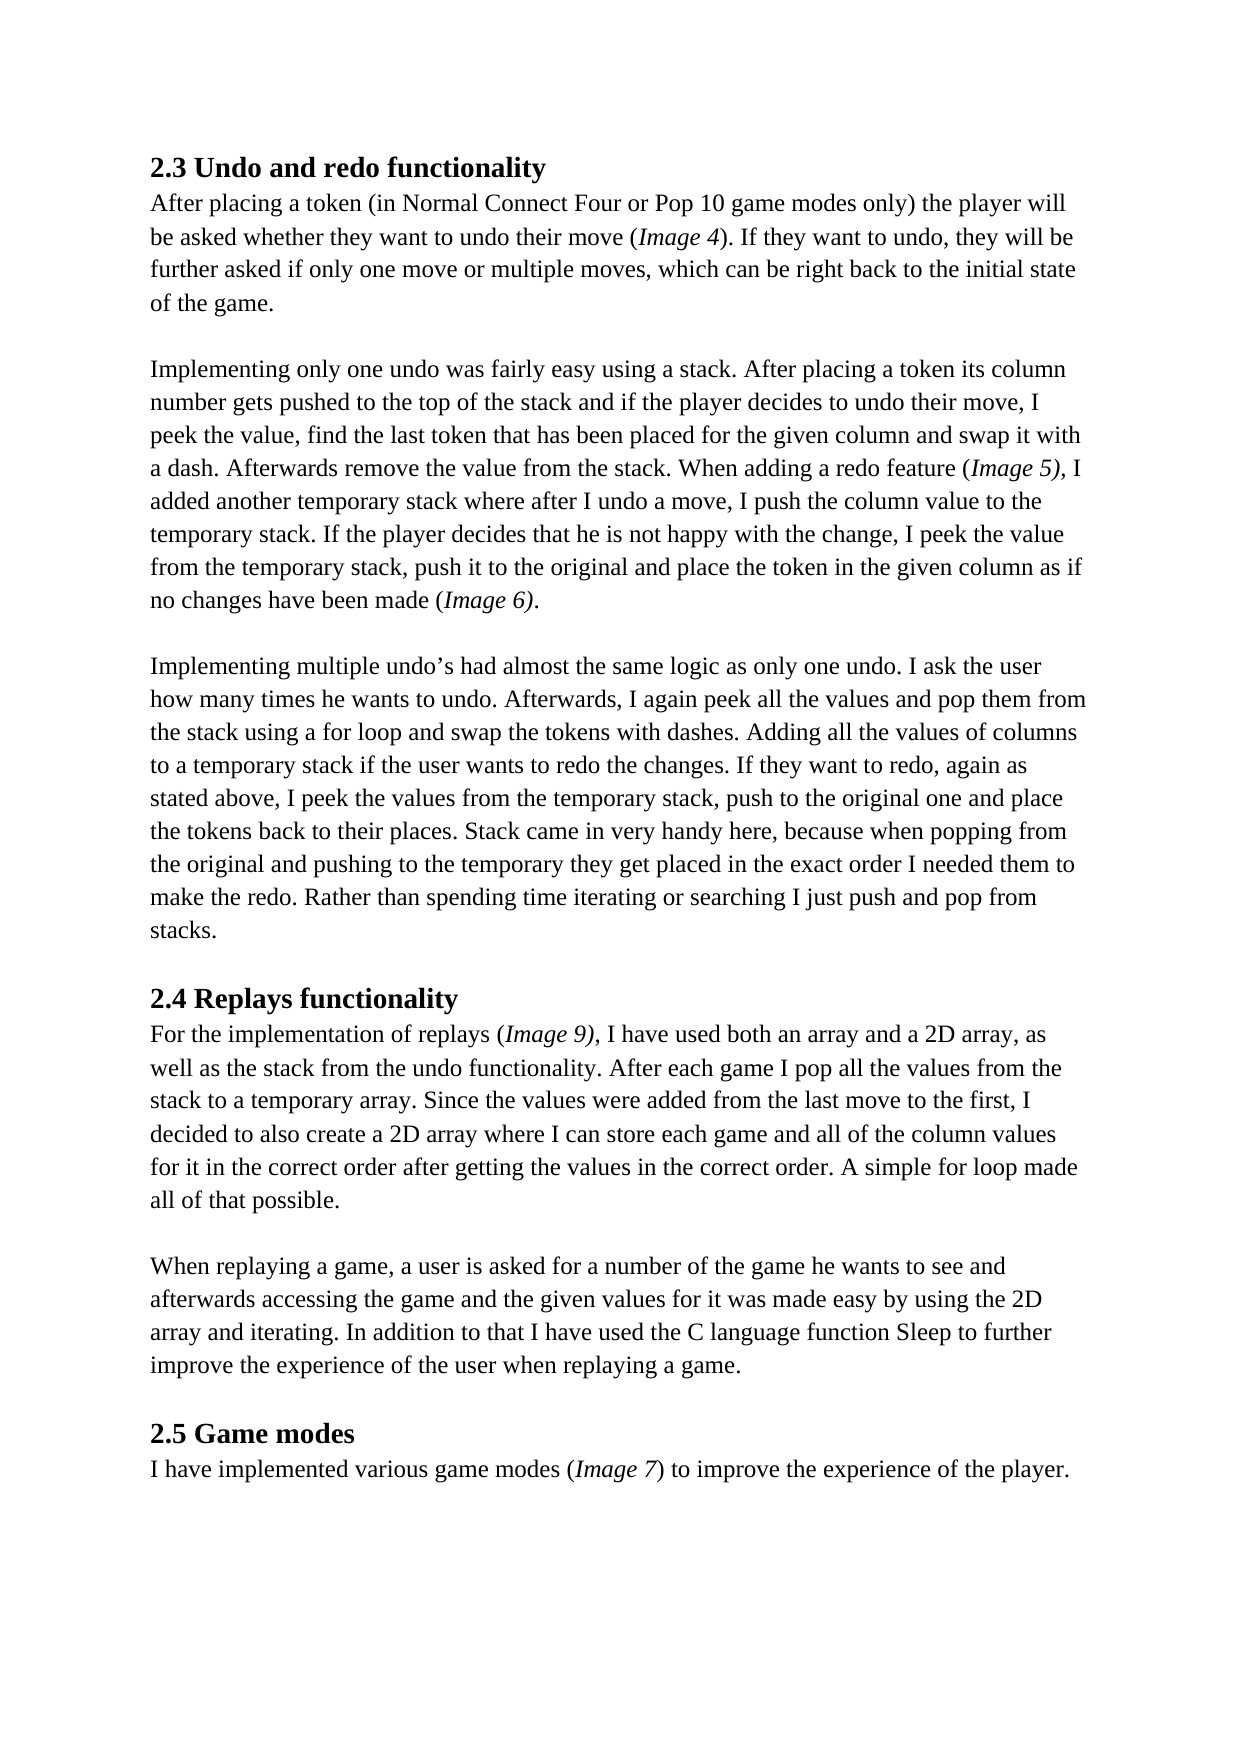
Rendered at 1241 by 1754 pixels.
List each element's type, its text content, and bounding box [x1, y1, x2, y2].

text After placing a token (in Normal Connect Four or Pop 10 game modes only) the player will be asked whether they want to undo their move (Image 4). If they want to undo, they will be further asked if only one move or multiple moves, which can be right back to the initial state of the game. [150, 188, 1090, 316]
text 2.5 Game modes [150, 1416, 1090, 1449]
text Implementing only one undo was fairly easy using a stack. After placing a token its column number gets pushed to the top of the stack and if the player decides to undo their move, I peek the value, find the last token that has been placed for the given column and swap it with a dash. Afterwards remove the value from the stack. When adding a redo feature (Image 5), I added another temporary stack where after I undo a move, I push the column value to the temporary stack. If the player decides that he is not happy with the change, I peek the value from the temporary stack, push it to the original and place the token in the given column as if no changes have been made (Image 6). [150, 354, 1090, 613]
text Implementing multiple undo’s had almost the same logic as only one undo. I ask the user how many times he wants to undo. Afterwards, I again peek all the values and pop them from the stack using a for loop and swap the tokens with dashes. Adding all the values of columns to a temporary stack if the user wants to redo the changes. If they want to redo, again as stated above, I peek the values from the temporary stack, push to the original one and place the tokens back to their places. Stack came in very handy here, because when popping from the original and pushing to the temporary they get placed in the exact order I needed them to make the redo. Rather than spending time iterating or searching I just push and pop from stacks. [150, 651, 1090, 944]
text 2.4 Replays functionality [150, 981, 1090, 1014]
text For the implementation of replays (Image 9), I have used both an array and a 2D array, as well as the stack from the undo functionality. After each game I pop all the values from the stack to a temporary array. Since the values were added from the last move to the first, I decided to also create a 2D array where I can store each game and all of the column values for it in the correct order after getting the values in the correct order. A simple for loop made all of that possible. [150, 1019, 1090, 1213]
text I have implemented various game modes (Image 7) to improve the experience of the player. [150, 1454, 1090, 1483]
text 2.3 Undo and redo functionality [150, 150, 1090, 183]
text When replaying a game, a user is asked for a number of the game he wants to see and afterwards accessing the game and the given values for it was made easy by using the 2D array and iterating. In addition to that I have used the C language function Sleep to further improve the experience of the user when replaying a game. [150, 1251, 1090, 1378]
